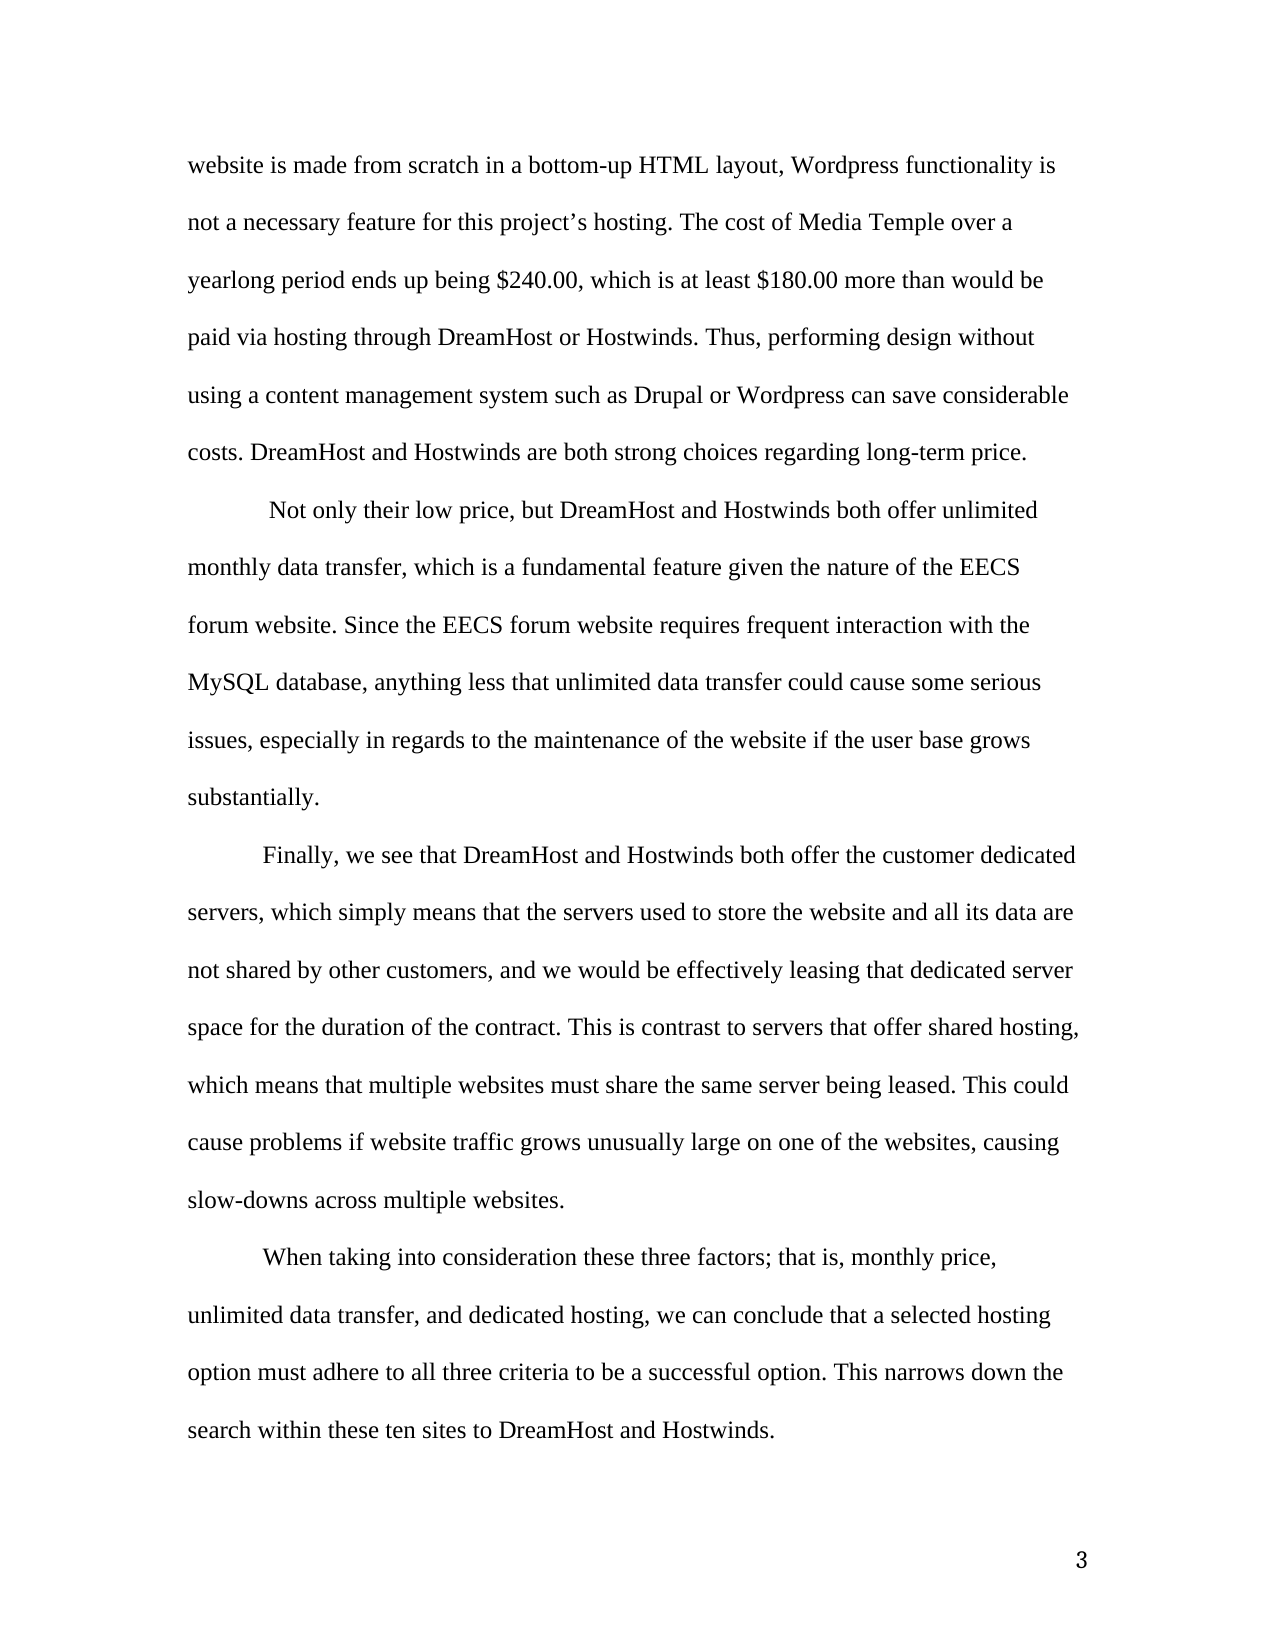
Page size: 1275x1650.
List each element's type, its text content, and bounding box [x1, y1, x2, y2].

text Finally, we see that DreamHost and Hostwinds both offer the customer dedicated servers, which simply means that the servers used to store the website and all its data are not shared by other customers, and we would be effectively leasing that dedicated server space for the duration of the contract. This is contrast to servers that offer shared hosting, which means that multiple websites must share the same server being leased. This could cause problems if website traffic grows unusually large on one of the websites, causing slow-downs across multiple websites. [187, 840, 1087, 1214]
text When taking into consideration these three factors; that is, monthly price, unlimited data transfer, and dedicated hosting, we can conclude that a selected hosting option must adhere to all three criteria to be a successful option. This narrows down the search within these ten sites to DreamHost and Hostwinds. [187, 1242, 1087, 1444]
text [187, 150, 1087, 466]
text Not only their low price, but DreamHost and Hostwinds both offer unlimited monthly data transfer, which is a fundamental feature given the nature of the EECS forum website. Since the EECS forum website requires frequent interaction with the MySQL database, anything less that unlimited data transfer could cause some serious issues, especially in regards to the maintenance of the website if the user base grows substantially. [187, 495, 1087, 811]
